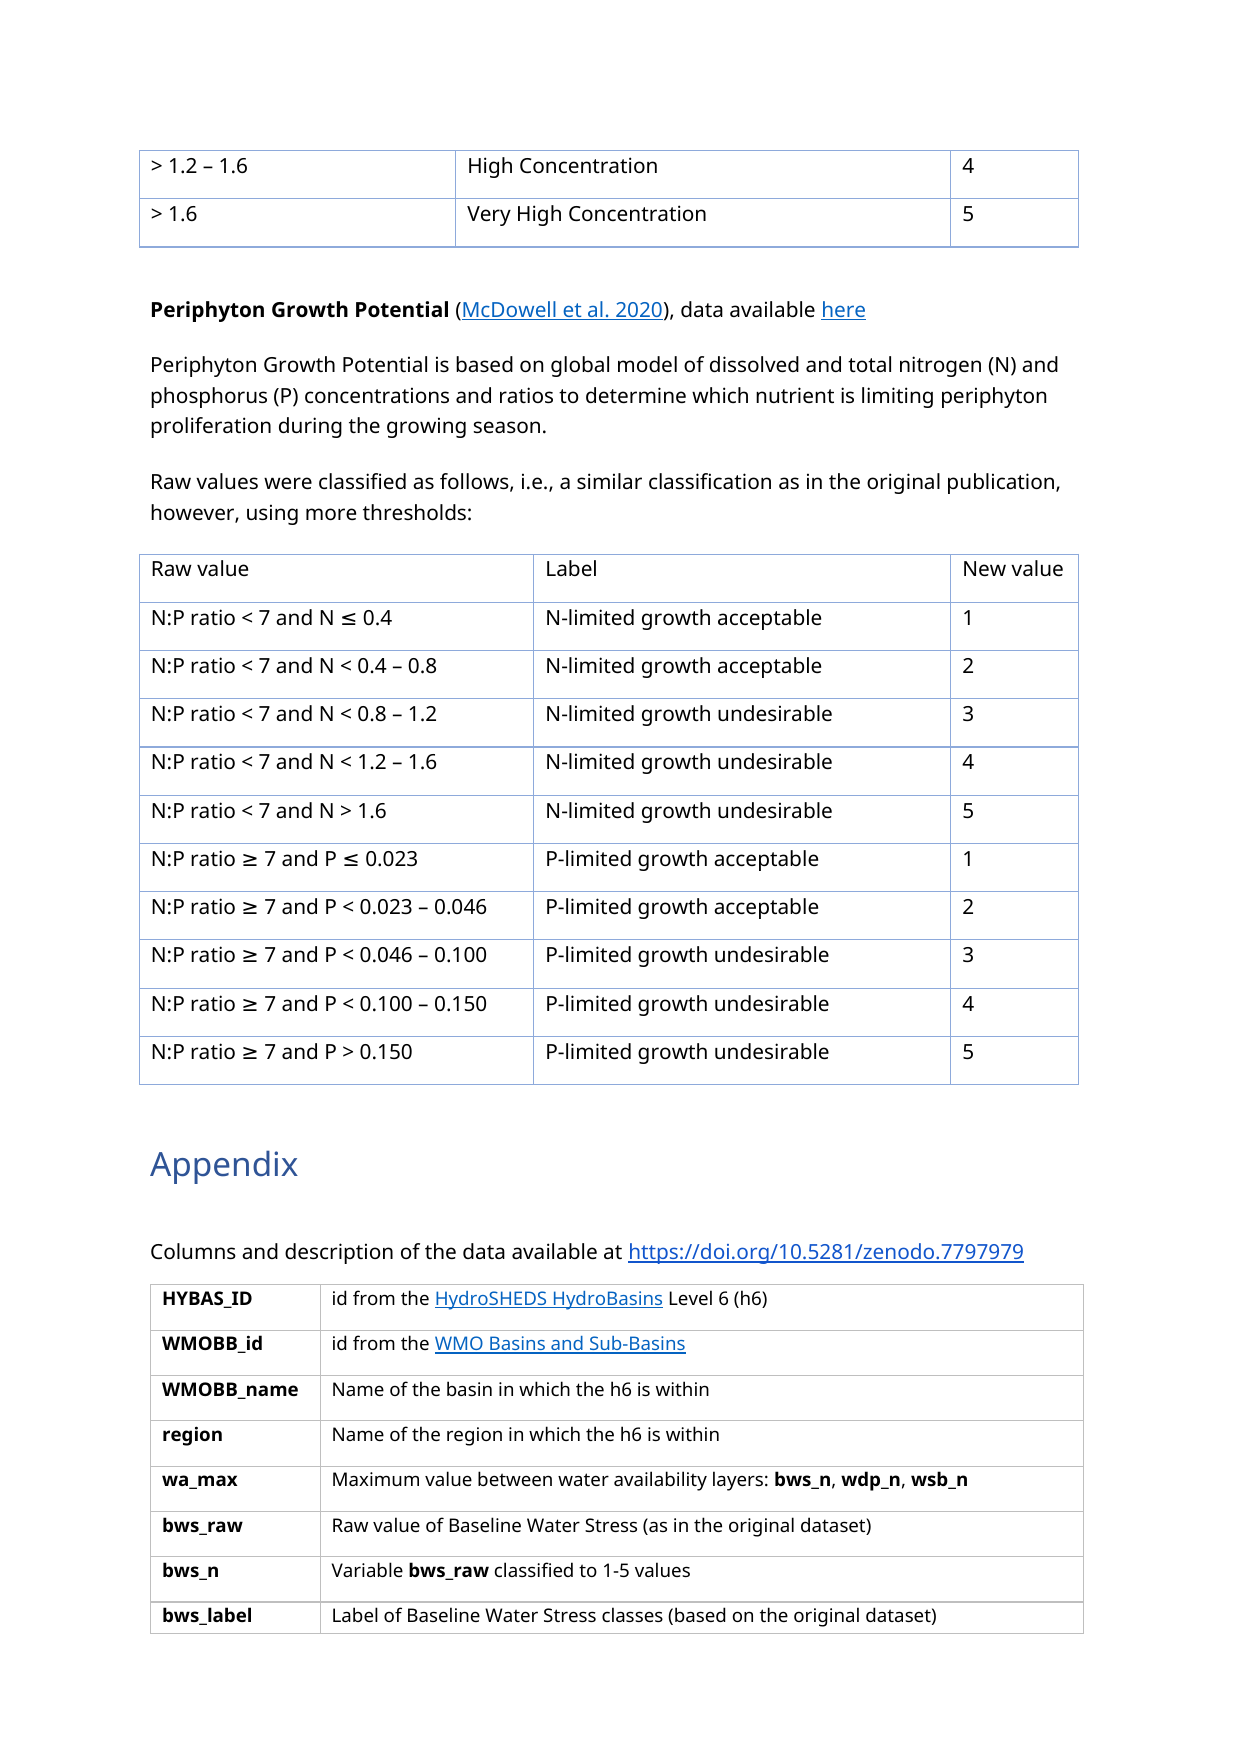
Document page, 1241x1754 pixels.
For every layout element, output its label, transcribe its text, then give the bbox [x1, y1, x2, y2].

table_cell P-limited growth undesirable [534, 989, 950, 1036]
table_cell 3 [951, 699, 1078, 746]
table_cell > 1.6 [140, 199, 455, 246]
table_cell bws_n [151, 1557, 320, 1601]
table_cell P-limited growth acceptable [534, 892, 950, 939]
table_cell [140, 989, 533, 1036]
table_header HYBAS_ID [151, 1285, 320, 1329]
table_cell > 1.2 – 1.6 [140, 151, 455, 198]
table_cell 5 [951, 796, 1078, 843]
text Columns and description of the data available at https://doi.org/10.5281/zenodo.7797979 [150, 1237, 1090, 1265]
table_cell wa_max [151, 1467, 320, 1511]
table_cell N-limited growth undesirable [534, 748, 950, 795]
table_header New value [951, 555, 1078, 602]
table_cell region [151, 1421, 320, 1466]
table_cell Very High Concentration [456, 199, 950, 246]
table_cell [140, 1037, 533, 1084]
table_cell N-limited growth undesirable [534, 699, 950, 746]
table_cell 2 [951, 651, 1078, 698]
text Periphyton Growth Potential (McDowell et al. 2020), data available here [150, 295, 1090, 323]
table_cell [140, 940, 533, 988]
table_cell 3 [951, 940, 1078, 988]
table_cell High Concentration [456, 151, 950, 198]
table_cell 2 [951, 892, 1078, 939]
table_cell WMOBB_id [151, 1331, 320, 1375]
subtitle Appendix [150, 1141, 1090, 1186]
table_cell P-limited growth acceptable [534, 844, 950, 891]
table_cell 1 [951, 603, 1078, 650]
table_cell N:P ratio < 7 and N < 1.2 – 1.6 [140, 748, 533, 795]
table_cell P-limited growth undesirable [534, 940, 950, 988]
table_cell 5 [951, 199, 1078, 246]
table_cell 1 [951, 844, 1078, 891]
table_cell id from the WMO Basins and Sub-Basins [321, 1331, 1083, 1375]
table_cell N-limited growth undesirable [534, 796, 950, 843]
table_cell bws_label [151, 1603, 320, 1633]
table_cell N-limited growth acceptable [534, 651, 950, 698]
table_cell [140, 844, 533, 891]
table_cell N:P ratio < 7 and N > 1.6 [140, 796, 533, 843]
table_cell Maximum value between water availability layers: bws_n, wdp_n, wsb_n [321, 1467, 1083, 1511]
text Raw values were classified as follows, i.e., a similar classification as in the original publication, however, using more thresholds: [150, 467, 1090, 526]
table_header Raw value [140, 555, 533, 602]
table_cell bws_raw [151, 1512, 320, 1556]
table_cell [140, 892, 533, 939]
table_cell P-limited growth undesirable [534, 1037, 950, 1084]
table_cell Raw value of Baseline Water Stress (as in the original dataset) [321, 1512, 1083, 1556]
table_cell 5 [951, 1037, 1078, 1084]
table_cell N:P ratio < 7 and N < 0.8 – 1.2 [140, 699, 533, 746]
table_cell N:P ratio < 7 and N < 0.4 – 0.8 [140, 651, 533, 698]
table_cell Variable bws_raw classified to 1-5 values [321, 1557, 1083, 1601]
table_cell Name of the region in which the h6 is within [321, 1421, 1083, 1466]
table_header Label [534, 555, 950, 602]
text Periphyton Growth Potential is based on global model of dissolved and total nitrogen (N) and phosphorus (P) concentrations and ratios to determine which nutrient is limiting periphyton proliferation during the growing season. [150, 350, 1090, 440]
table_cell WMOBB_name [151, 1376, 320, 1420]
table_cell Label of Baseline Water Stress classes (based on the original dataset) [321, 1603, 1083, 1633]
table_cell 4 [951, 151, 1078, 198]
table_header id from the HydroSHEDS HydroBasins Level 6 (h6) [321, 1285, 1083, 1329]
table_cell N-limited growth acceptable [534, 603, 950, 650]
table_cell 4 [951, 748, 1078, 795]
table_cell 4 [951, 989, 1078, 1036]
table_cell Name of the basin in which the h6 is within [321, 1376, 1083, 1420]
table_cell [140, 603, 533, 650]
